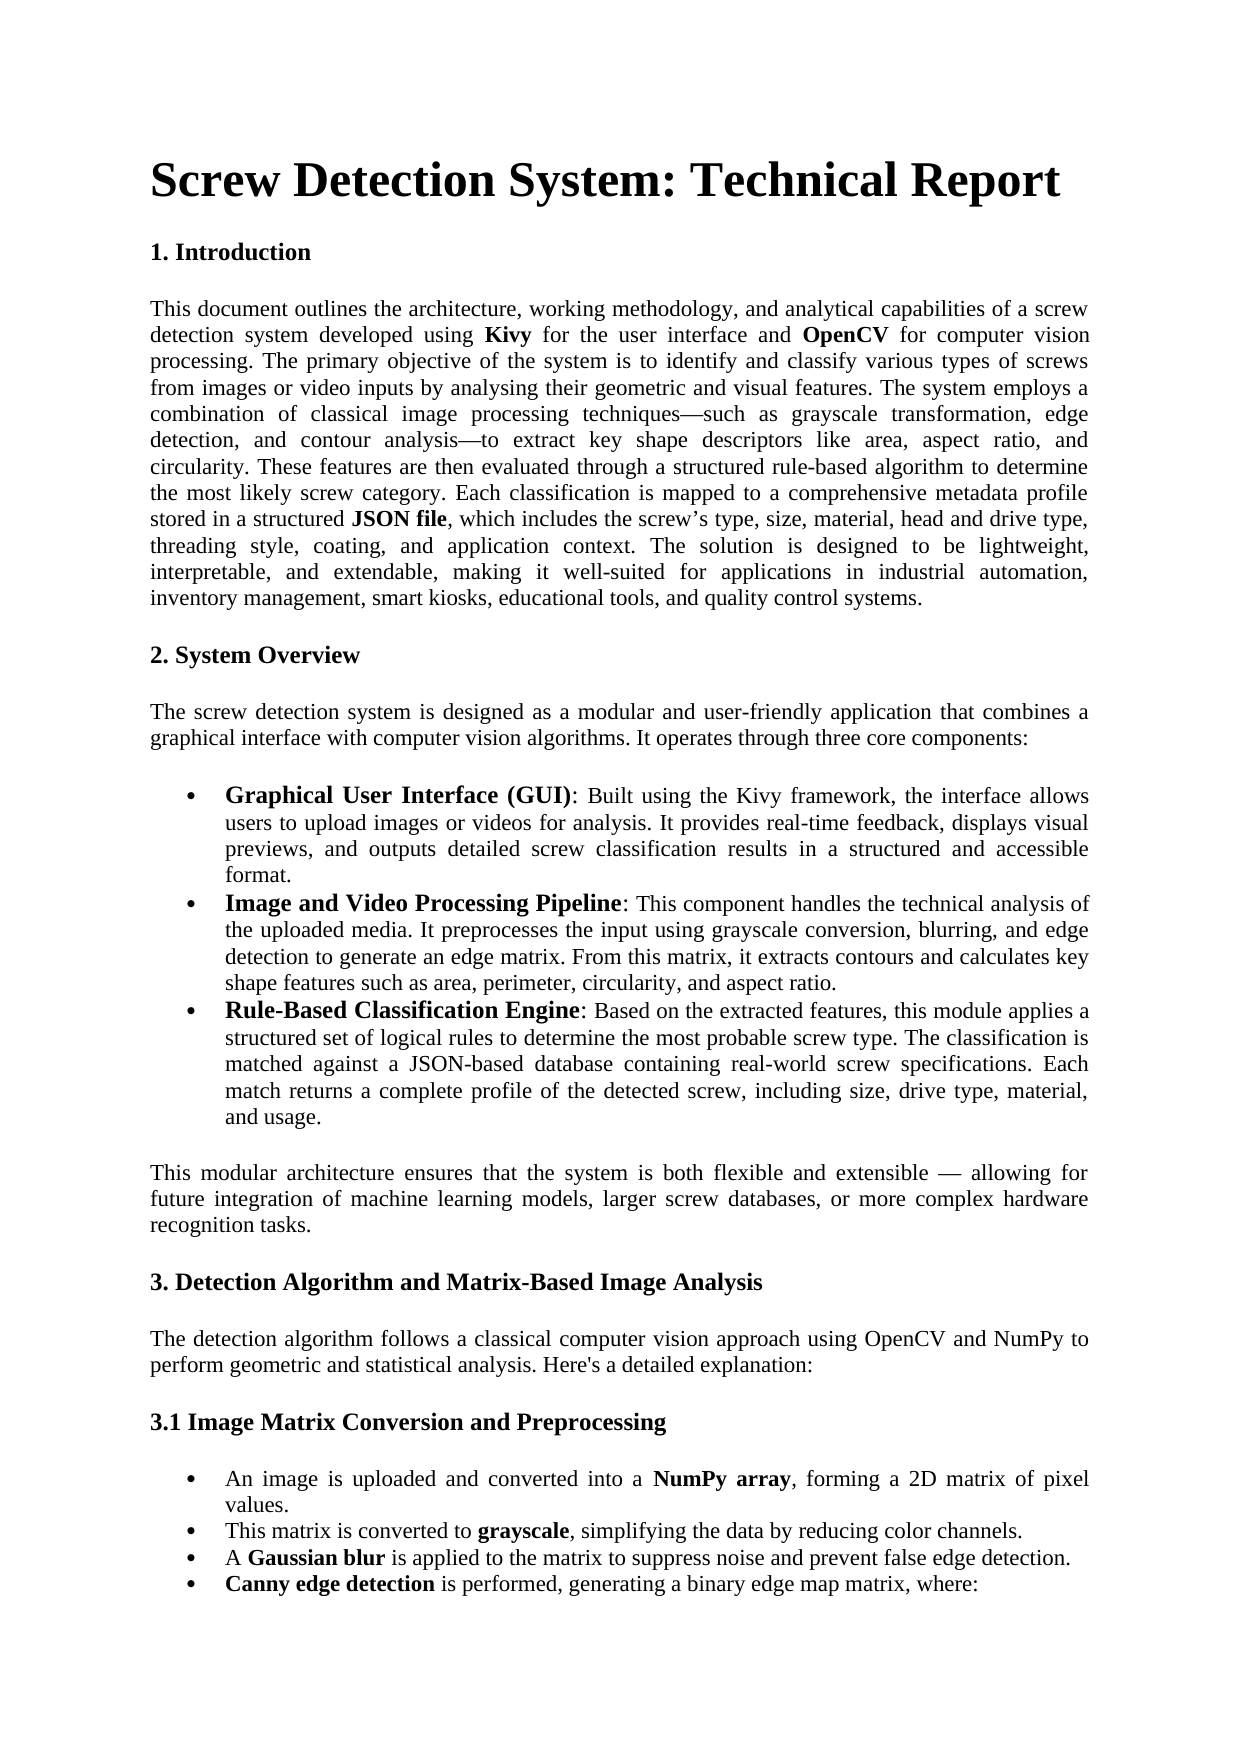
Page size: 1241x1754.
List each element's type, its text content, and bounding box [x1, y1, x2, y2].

text This modular architecture ensures that the system is both flexible and extensible — allowing for future integration of machine learning models, larger screw databases, or more complex hardware recognition tasks. [150, 1159, 1090, 1238]
list An image is uploaded and converted into a NumPy array, forming a 2D matrix of pixel values. [187, 1465, 1090, 1517]
text 3. Detection Algorithm and Matrix-Based Image Analysis [150, 1267, 1090, 1296]
list Rule-Based Classification Engine: Based on the extracted features, this module applies a structured set of logical rules to determine the most probable screw type. The classification is matched against a JSON-based database containing real-world screw specifications. Each match returns a complete profile of the detected screw, including size, drive type, material, and usage. [187, 995, 1090, 1129]
text The screw detection system is designed as a modular and user-friendly application that combines a graphical interface with computer vision algorithms. It operates through three core components: [150, 698, 1090, 751]
list A Gaussian blur is applied to the matrix to suppress noise and prevent false edge detection. [187, 1544, 1090, 1570]
text 1. Introduction [150, 237, 1090, 265]
text This document outlines the architecture, working methodology, and analytical capabilities of a screw detection system developed using Kivy for the user interface and OpenCV for computer vision processing. The primary objective of the system is to identify and classify various types of screws from images or video inputs by analysing their geometric and visual features. The system employs a combination of classical image processing techniques—such as grayscale transformation, edge detection, and contour analysis—to extract key shape descriptors like area, aspect ratio, and circularity. These features are then evaluated through a structured rule-based algorithm to determine the most likely screw category. Each classification is mapped to a comprehensive metadata profile stored in a structured JSON file, which includes the screw’s type, size, material, head and drive type, threading style, coating, and application context. The solution is designed to be lightweight, interpretable, and extendable, making it well-suited for applications in industrial automation, inventory management, smart kiosks, educational tools, and quality control systems. [150, 294, 1090, 611]
text 3.1 Image Matrix Conversion and Preprocessing [150, 1407, 1090, 1436]
text Screw Detection System: Technical Report [150, 150, 1090, 207]
list Canny edge detection is performed, generating a binary edge map matrix, where: [187, 1570, 1090, 1596]
list Image and Video Processing Pipeline: This component handles the technical analysis of the uploaded media. It preprocesses the input using grayscale conversion, blurring, and edge detection to generate an edge matrix. From this matrix, it extracts contours and calculates key shape features such as area, perimeter, circularity, and aspect ratio. [187, 888, 1090, 995]
list This matrix is converted to grayscale, simplifying the data by reducing color channels. [187, 1517, 1090, 1544]
text 2. System Overview [150, 640, 1090, 669]
text The detection algorithm follows a classical computer vision approach using OpenCV and NumPy to perform geometric and statistical analysis. Here's a detailed explanation: [150, 1325, 1090, 1378]
list Graphical User Interface (GUI): Built using the Kivy framework, the interface allows users to upload images or videos for analysis. It provides real-time feedback, displays visual previews, and outputs detailed screw classification results in a structured and accessible format. [187, 780, 1090, 888]
